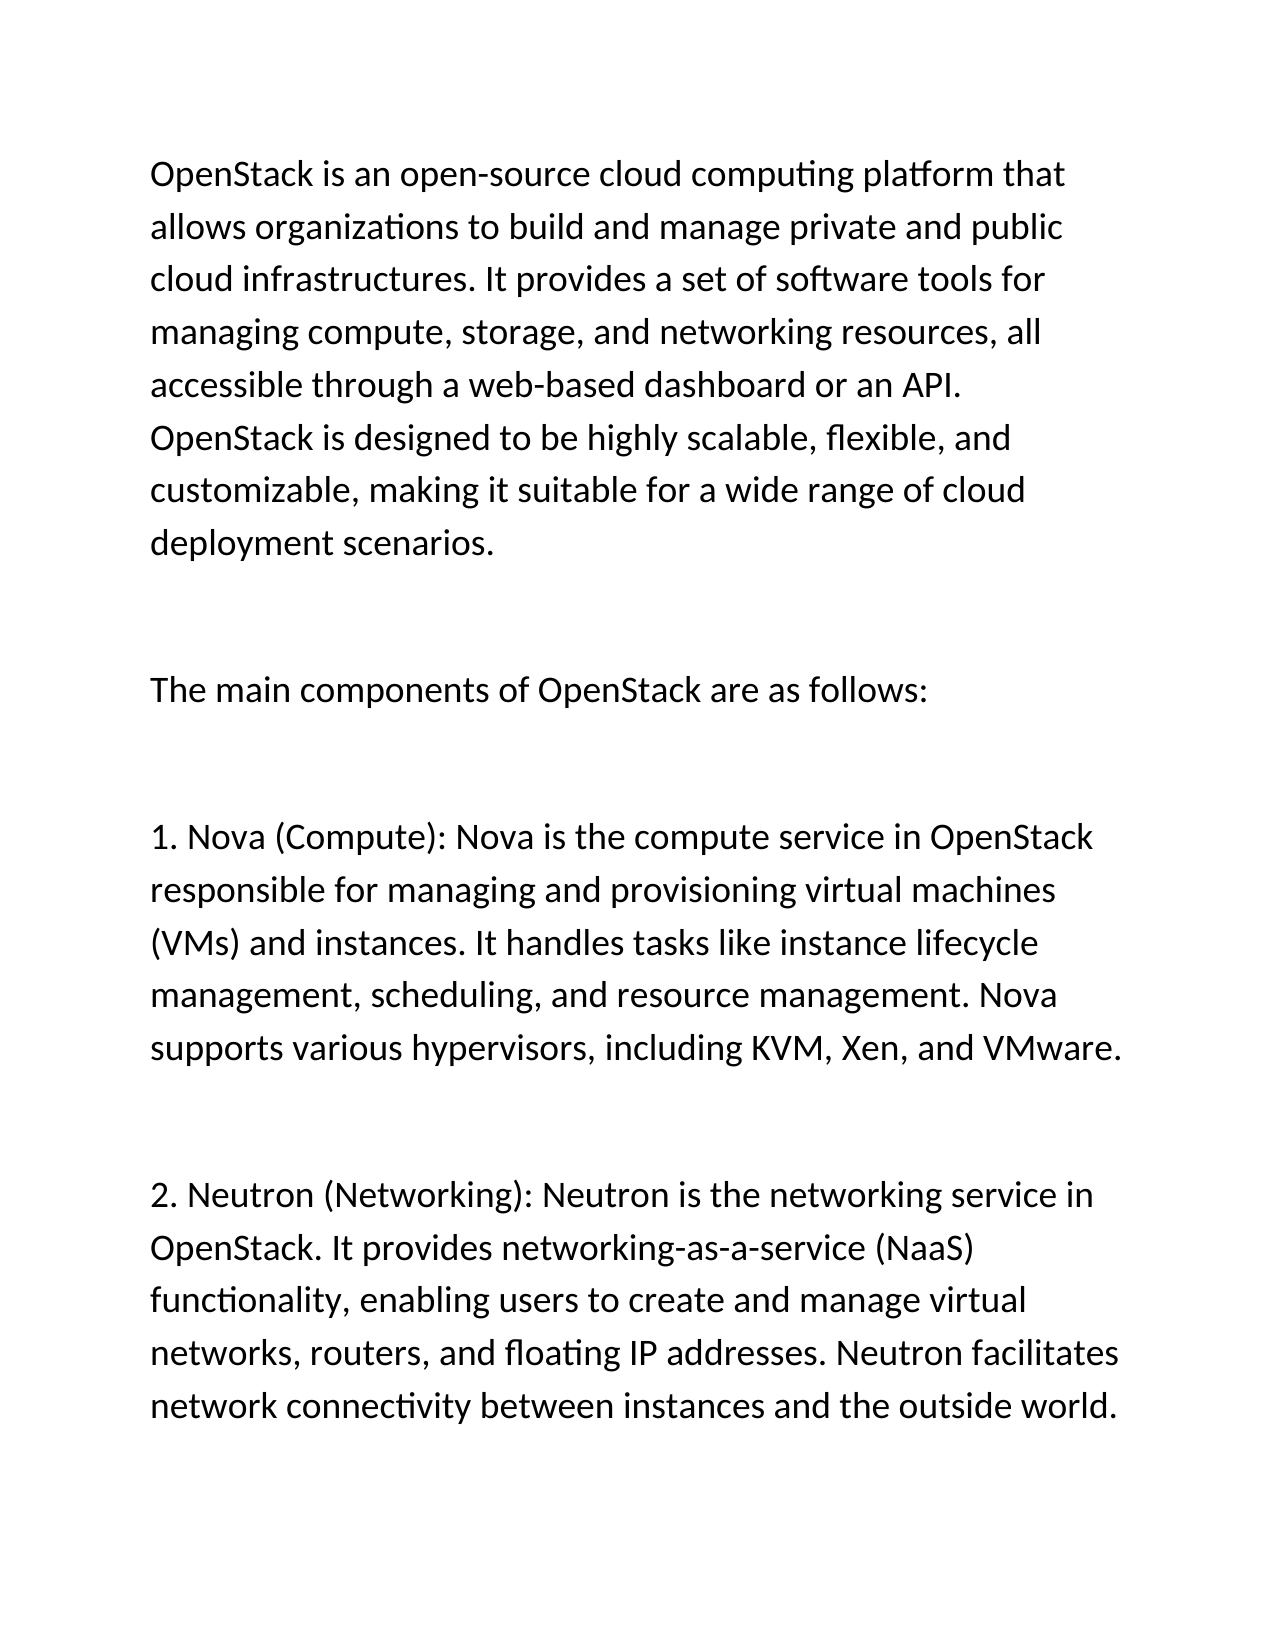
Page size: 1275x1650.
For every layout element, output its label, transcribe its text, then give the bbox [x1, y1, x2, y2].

text The main components of OpenStack are as follows: [150, 666, 1125, 712]
text 2. Neutron (Networking): Neutron is the networking service in OpenStack. It provides networking-as-a-service (NaaS) functionality, enabling users to create and manage virtual networks, routers, and floating IP addresses. Neutron facilitates network connectivity between instances and the outside world. [150, 1171, 1125, 1428]
text 1. Nova (Compute): Nova is the compute service in OpenStack responsible for managing and provisioning virtual machines (VMs) and instances. It handles tasks like instance lifecycle management, scheduling, and resource management. Nova supports various hypervisors, including KVM, Xen, and VMware. [150, 813, 1125, 1070]
text OpenStack is an open-source cloud computing platform that allows organizations to build and manage private and public cloud infrastructures. It provides a set of software tools for managing compute, storage, and networking resources, all accessible through a web-based dashboard or an API. OpenStack is designed to be highly scalable, flexible, and customizable, making it suitable for a wide range of cloud deployment scenarios. [150, 150, 1125, 565]
